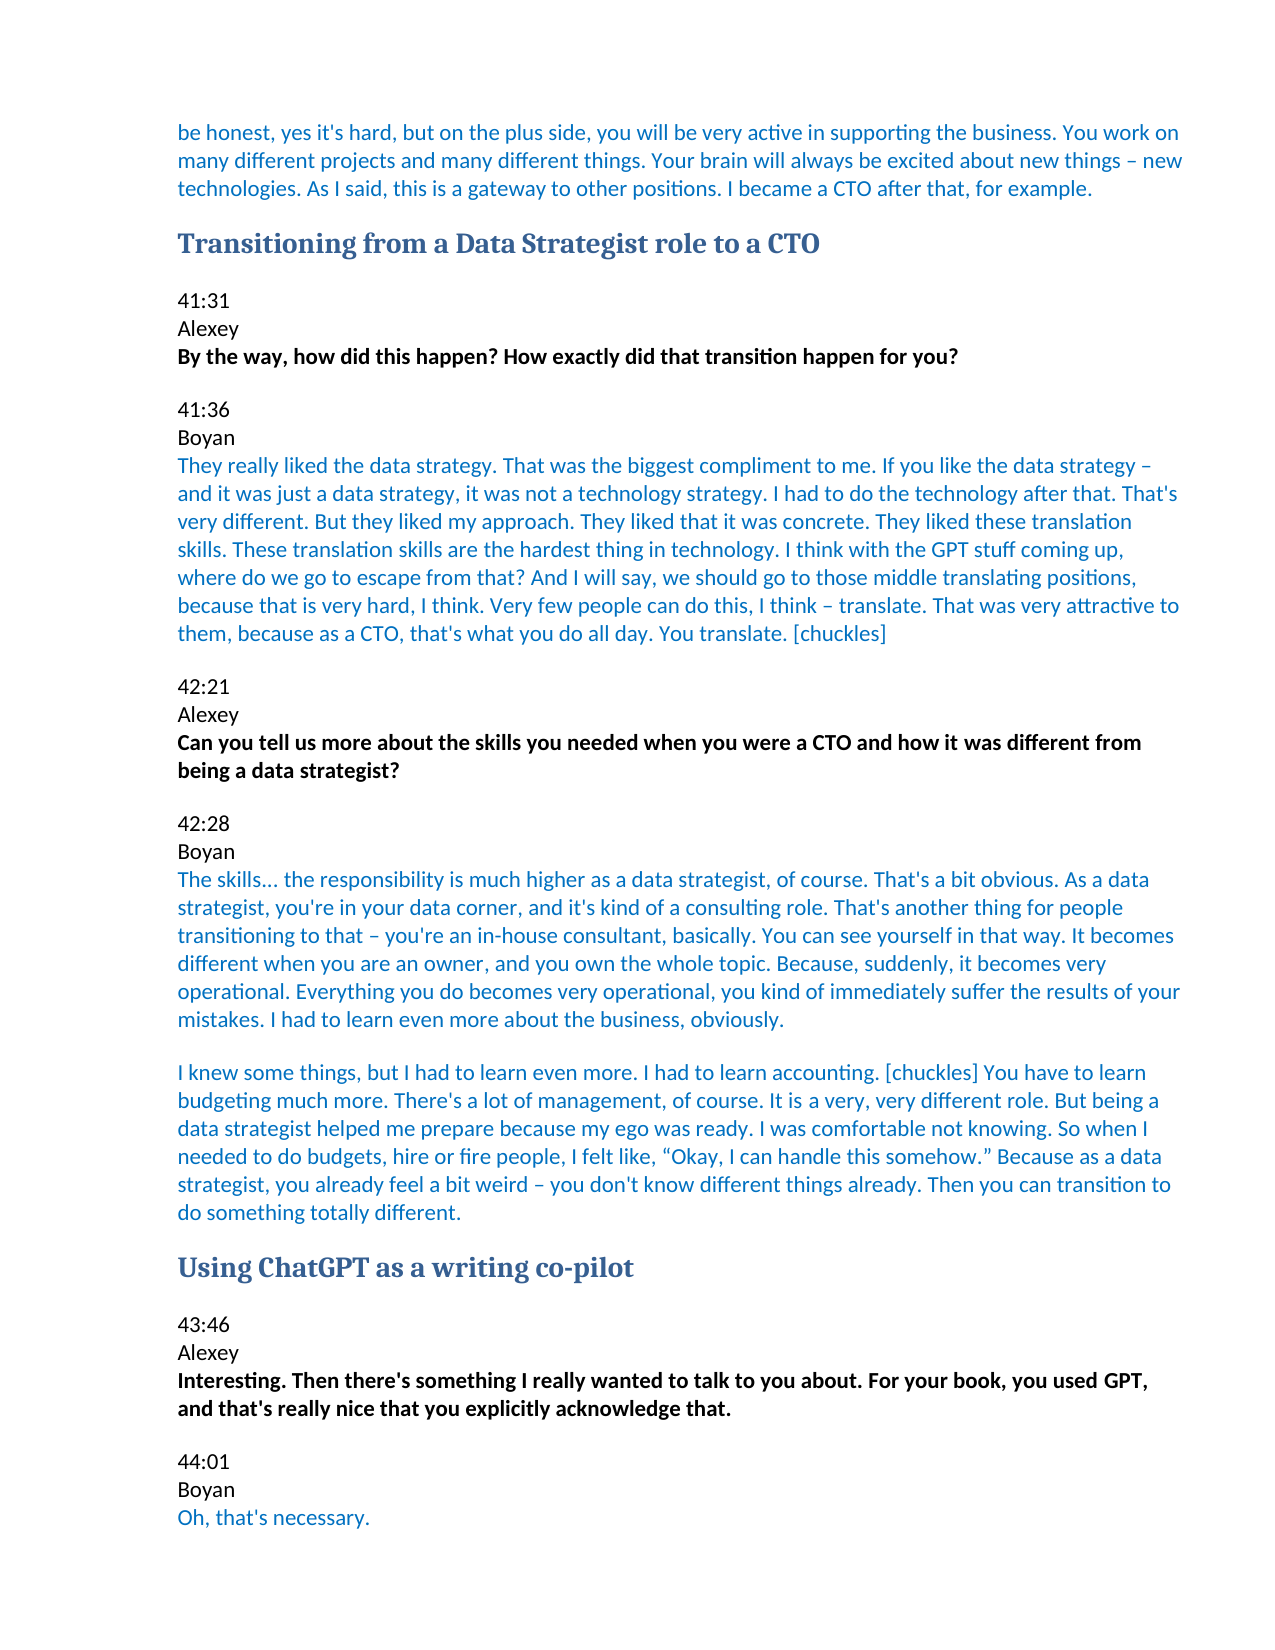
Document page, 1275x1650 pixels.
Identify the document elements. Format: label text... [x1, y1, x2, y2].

text Can you tell us more about the skills you needed when you were a CTO and how it was different from being a data strategist? [177, 728, 1186, 784]
text 41:31 [177, 286, 1186, 314]
text They really liked the data strategy. That was the biggest compliment to me. If you like the data strategy – and it was just a data strategy, it was not a technology strategy. I had to do the technology after that. That's very different. But they liked my approach. They liked that it was concrete. They liked these translation skills. These translation skills are the hardest thing in technology. I think with the GPT stuff coming up, where do we go to escape from that? And I will say, we should go to those middle translating positions, because that is very hard, I think. Very few people can do this, I think – translate. That was very attractive to them, because as a CTO, that's what you do all day. You translate. [chuckles] [177, 451, 1186, 647]
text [177, 118, 1186, 202]
text 42:28 [177, 809, 1186, 837]
subtitle Transitioning from a Data Strategist role to a CTO [132, 227, 1186, 261]
text Oh, that's necessary. [177, 1503, 1186, 1531]
text Boyan [177, 837, 1186, 865]
text 43:46 [177, 1310, 1186, 1338]
text By the way, how did this happen? How exactly did that transition happen for you? [177, 342, 1186, 370]
text Boyan [177, 1475, 1186, 1503]
text The skills... the responsibility is much higher as a data strategist, of course. That's a bit obvious. As a data strategist, you're in your data corner, and it's kind of a consulting role. That's another thing for people transitioning to that – you're an in-house consultant, basically. You can see yourself in that way. It becomes different when you are an owner, and you own the whole topic. Because, suddenly, it becomes very operational. Everything you do becomes very operational, you kind of immediately suffer the results of your mistakes. I had to learn even more about the business, obviously. [177, 865, 1186, 1033]
text 42:21 [177, 672, 1186, 700]
text Alexey [177, 700, 1186, 728]
text Boyan [177, 423, 1186, 451]
text Alexey [177, 314, 1186, 342]
text Alexey [177, 1338, 1186, 1366]
text 41:36 [177, 395, 1186, 423]
text 44:01 [177, 1447, 1186, 1475]
subtitle Using ChatGPT as a writing co-pilot [132, 1251, 1186, 1285]
text Interesting. Then there's something I really wanted to talk to you about. For your book, you used GPT, and that's really nice that you explicitly acknowledge that. [177, 1366, 1186, 1422]
text I knew some things, but I had to learn even more. I had to learn accounting. [chuckles] You have to learn budgeting much more. There's a lot of management, of course. It is a very, very different role. But being a data strategist helped me prepare because my ego was ready. I was comfortable not knowing. So when I needed to do budgets, hire or fire people, I felt like, “Okay, I can handle this somehow.” Because as a data strategist, you already feel a bit weird – you don't know different things already. Then you can transition to do something totally different. [177, 1058, 1186, 1226]
